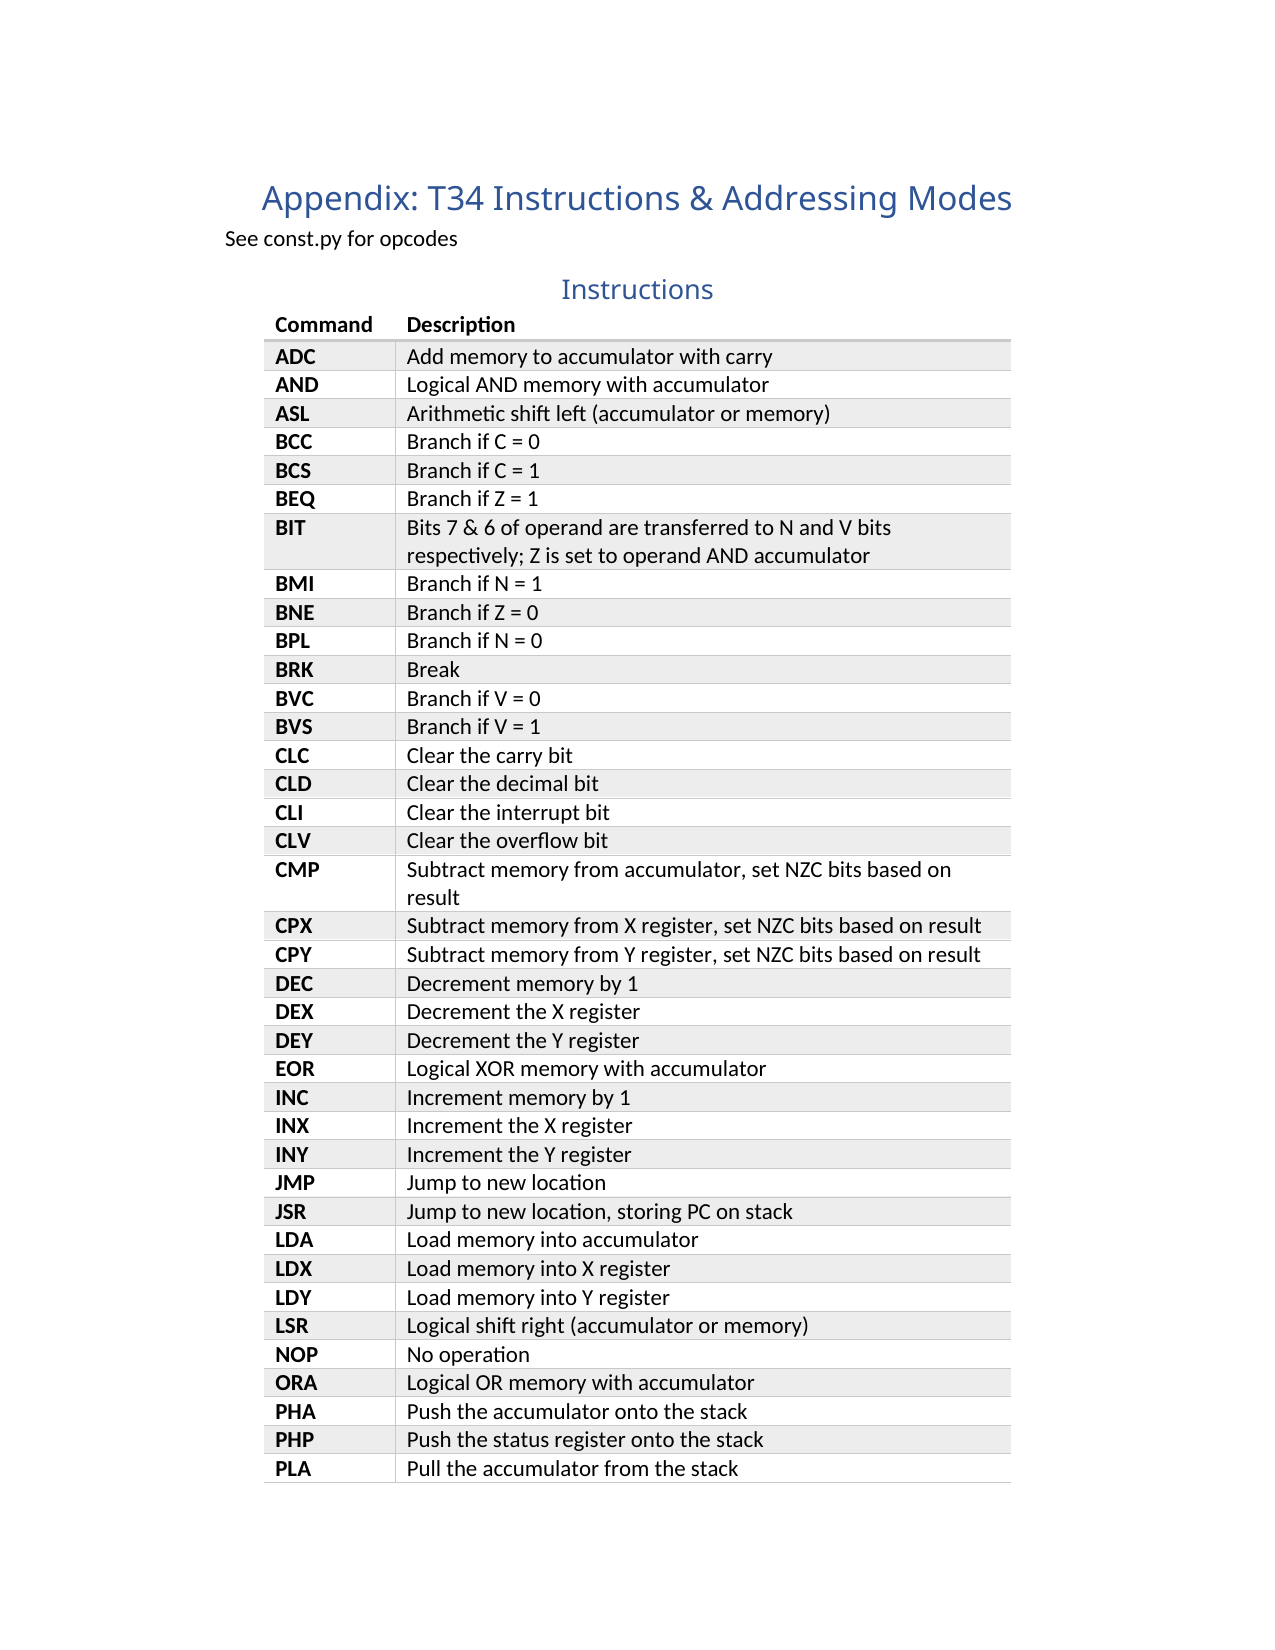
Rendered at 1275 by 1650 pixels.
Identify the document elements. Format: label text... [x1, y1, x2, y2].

table_cell Push the accumulator onto the stack [396, 1397, 1011, 1425]
table_cell ORA [264, 1369, 395, 1396]
subtitle Appendix: T34 Instructions & Addressing Modes [150, 175, 1125, 220]
table_cell Branch if V = 0 [396, 684, 1011, 712]
table_cell INC [264, 1083, 395, 1111]
table_cell Pull the accumulator from the stack [396, 1454, 1011, 1482]
table_cell INX [264, 1112, 395, 1139]
table_cell INY [264, 1140, 395, 1168]
table_cell AND [264, 371, 395, 398]
table_cell BCS [264, 456, 395, 484]
table_cell BVS [264, 713, 395, 740]
table_cell Clear the overflow bit [396, 827, 1011, 854]
table_cell Branch if Z = 1 [396, 485, 1011, 512]
table_cell EOR [264, 1055, 395, 1082]
table_cell Increment memory by 1 [396, 1083, 1011, 1111]
table_cell DEY [264, 1026, 395, 1054]
table_cell DEC [264, 969, 395, 997]
table_cell BVC [264, 684, 395, 712]
table_cell Increment the Y register [396, 1140, 1011, 1168]
table_cell BMI [264, 570, 395, 598]
table_cell LDY [264, 1283, 395, 1311]
table_cell No operation [396, 1340, 1011, 1368]
table_cell CLC [264, 741, 395, 769]
table_cell BNE [264, 599, 395, 626]
table_cell DEX [264, 998, 395, 1025]
table_cell Branch if N = 0 [396, 627, 1011, 655]
table_cell PHP [264, 1426, 395, 1453]
table_cell BRK [264, 656, 395, 683]
table_cell CPX [264, 912, 395, 939]
table_cell NOP [264, 1340, 395, 1368]
table_cell LSR [264, 1312, 395, 1339]
table_cell Logical shift right (accumulator or memory) [396, 1312, 1011, 1339]
table_cell Bits 7 & 6 of operand are transferred to N and V bits respectively; Z is set to operand AND accumulator [396, 514, 1011, 569]
table_cell Logical OR memory with accumulator [396, 1369, 1011, 1396]
table_cell Branch if N = 1 [396, 570, 1011, 598]
table_cell Decrement the Y register [396, 1026, 1011, 1054]
subtitle Instructions [150, 271, 1125, 308]
table_cell CLI [264, 799, 395, 826]
table_cell CMP [264, 856, 395, 911]
table_cell BIT [264, 514, 395, 569]
table_cell PHA [264, 1397, 395, 1425]
table_cell Branch if C = 1 [396, 456, 1011, 484]
table_cell CPY [264, 941, 395, 968]
table_cell Decrement memory by 1 [396, 969, 1011, 997]
table_cell Subtract memory from accumulator, set NZC bits based on result [396, 856, 1011, 911]
table_cell BCC [264, 428, 395, 455]
table_cell Increment the X register [396, 1112, 1011, 1139]
table_cell Clear the interrupt bit [396, 799, 1011, 826]
table_cell Break [396, 656, 1011, 683]
table_cell PLA [264, 1454, 395, 1482]
table_cell Logical XOR memory with accumulator [396, 1055, 1011, 1082]
table_cell Add memory to accumulator with carry [396, 342, 1011, 370]
table_cell JSR [264, 1198, 395, 1225]
table_cell Subtract memory from Y register, set NZC bits based on result [396, 941, 1011, 968]
table_cell Branch if V = 1 [396, 713, 1011, 740]
table_cell CLD [264, 770, 395, 797]
table_cell Branch if Z = 0 [396, 599, 1011, 626]
table_cell Jump to new location, storing PC on stack [396, 1198, 1011, 1225]
table_cell CLV [264, 827, 395, 854]
table_header Command [264, 311, 395, 339]
table_cell Jump to new location [396, 1169, 1011, 1196]
table_cell Branch if C = 0 [396, 428, 1011, 455]
text See const.py for opcodes [150, 224, 1125, 252]
table_cell Logical AND memory with accumulator [396, 371, 1011, 398]
table_cell Arithmetic shift left (accumulator or memory) [396, 399, 1011, 427]
table_cell LDA [264, 1226, 395, 1253]
table_header Description [395, 311, 1011, 339]
table_cell Load memory into X register [396, 1255, 1011, 1282]
table_cell Subtract memory from X register, set NZC bits based on result [396, 912, 1011, 939]
table_cell JMP [264, 1169, 395, 1196]
table_cell ADC [264, 342, 395, 370]
table_cell BPL [264, 627, 395, 655]
table_cell Load memory into accumulator [396, 1226, 1011, 1253]
table_cell BEQ [264, 485, 395, 512]
table_cell ASL [264, 399, 395, 427]
table_cell Clear the carry bit [396, 741, 1011, 769]
table_cell Decrement the X register [396, 998, 1011, 1025]
table_cell Push the status register onto the stack [396, 1426, 1011, 1453]
table_cell Clear the decimal bit [396, 770, 1011, 797]
table_cell LDX [264, 1255, 395, 1282]
table_cell Load memory into Y register [396, 1283, 1011, 1311]
